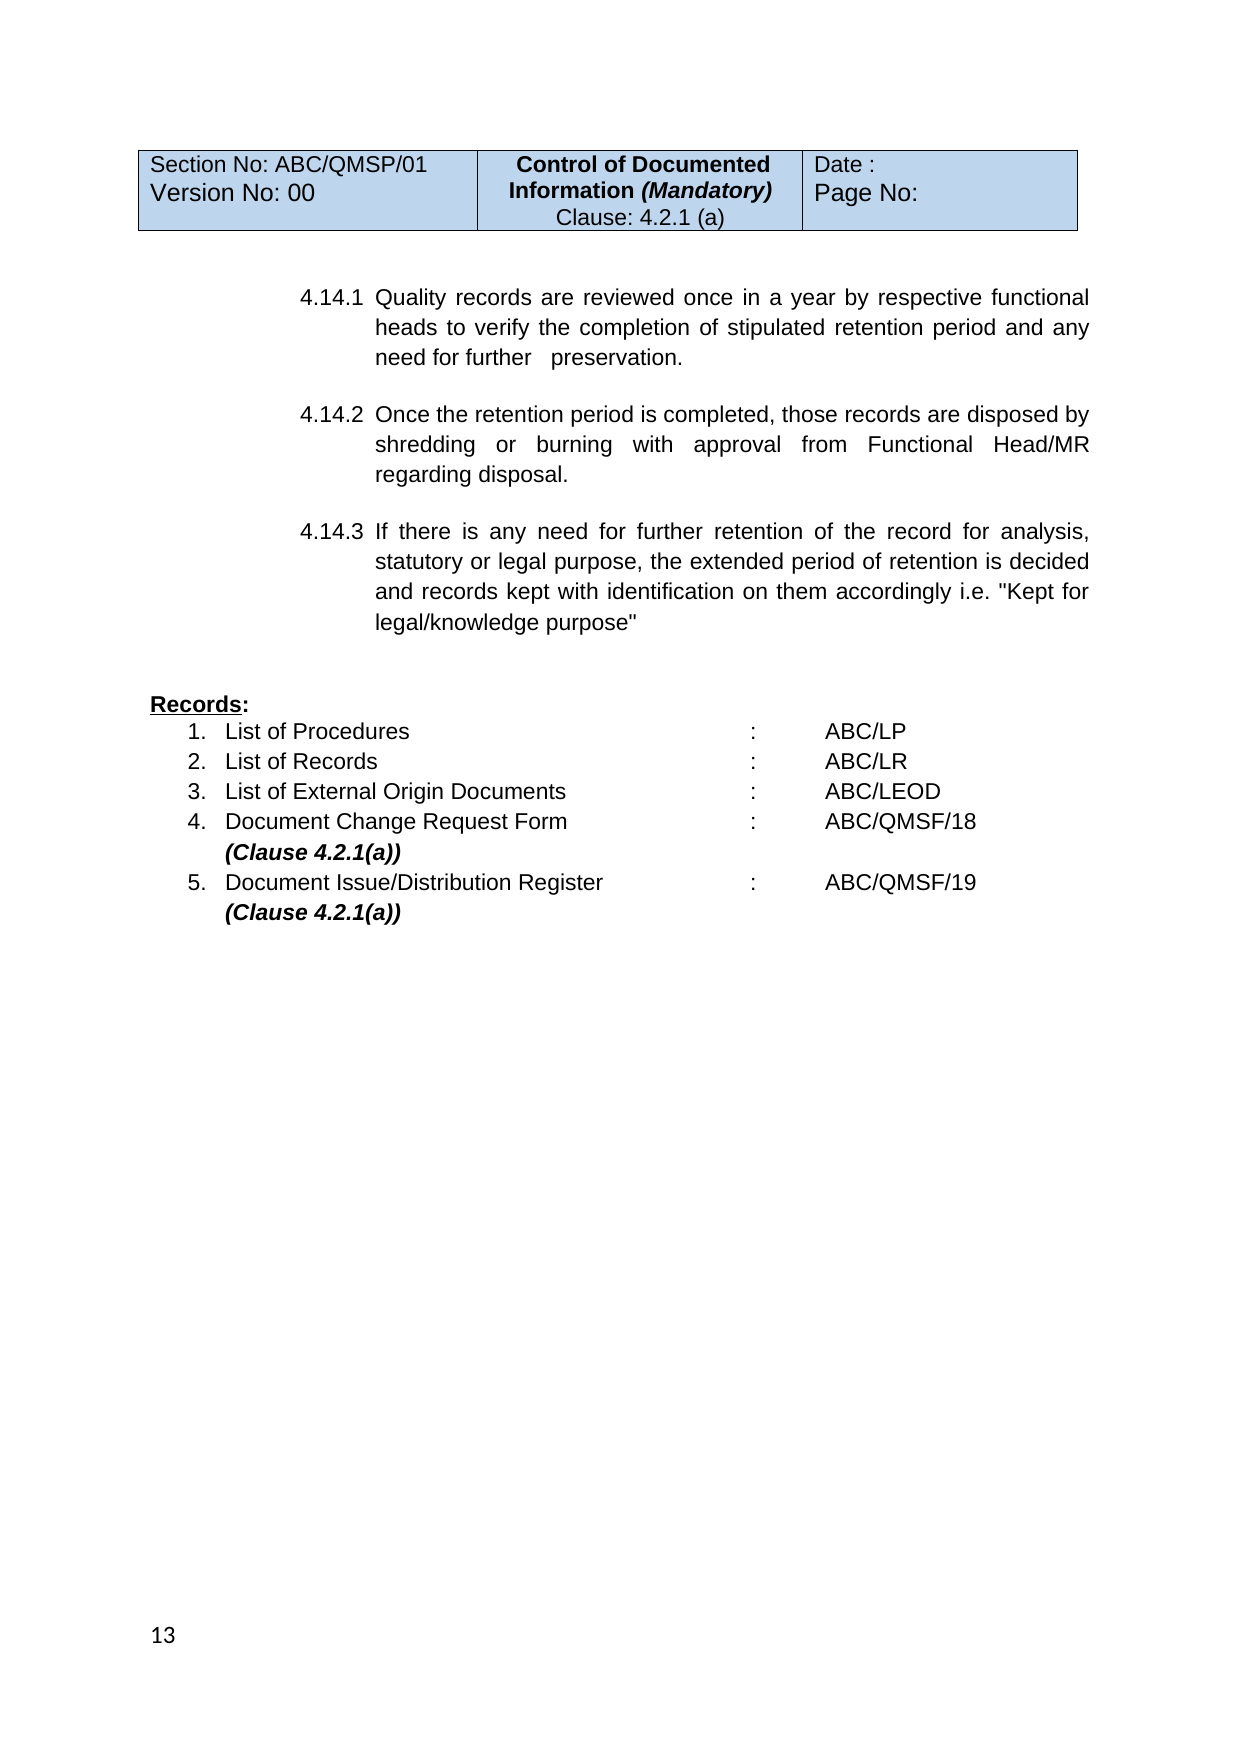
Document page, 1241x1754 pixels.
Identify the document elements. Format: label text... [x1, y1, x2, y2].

table_header Section No: ABC/QMSP/01 Version No: 00 [139, 151, 477, 230]
list 4.14.3 If there is any need for further retention of the record for analysis, statutory or legal purpose, the extended period of retention is decided and records kept with identification on them accordingly i.e. "Kept for legal/knowledge purpose" [300, 518, 1090, 635]
table_header Control of Documented Information (Mandatory) Clause: 4.2.1 (a) [478, 151, 802, 230]
list (Clause 4.2.1(a)) [225, 899, 1090, 925]
list List of External Origin Documents : ABC/LEOD [187, 778, 1090, 804]
list 4.14.2 Once the retention period is completed, those records are disposed by shredding or burning with approval from Functional Head/MR regarding disposal. [300, 401, 1090, 488]
list List of Records : ABC/LR [187, 748, 1090, 774]
list List of Procedures : ABC/LP [187, 718, 1090, 744]
list Document Change Request Form : ABC/QMSF/18 [187, 808, 1090, 835]
list 4.14.1 Quality records are reviewed once in a year by respective functional heads to verify the completion of stipulated retention period and any need for further preservation. [300, 284, 1090, 371]
list Document Issue/Distribution Register : ABC/QMSF/19 [187, 869, 1090, 895]
text Records: [150, 691, 1090, 718]
list (Clause 4.2.1(a)) [225, 838, 1090, 865]
table_header Date : Page No: [803, 151, 1077, 230]
